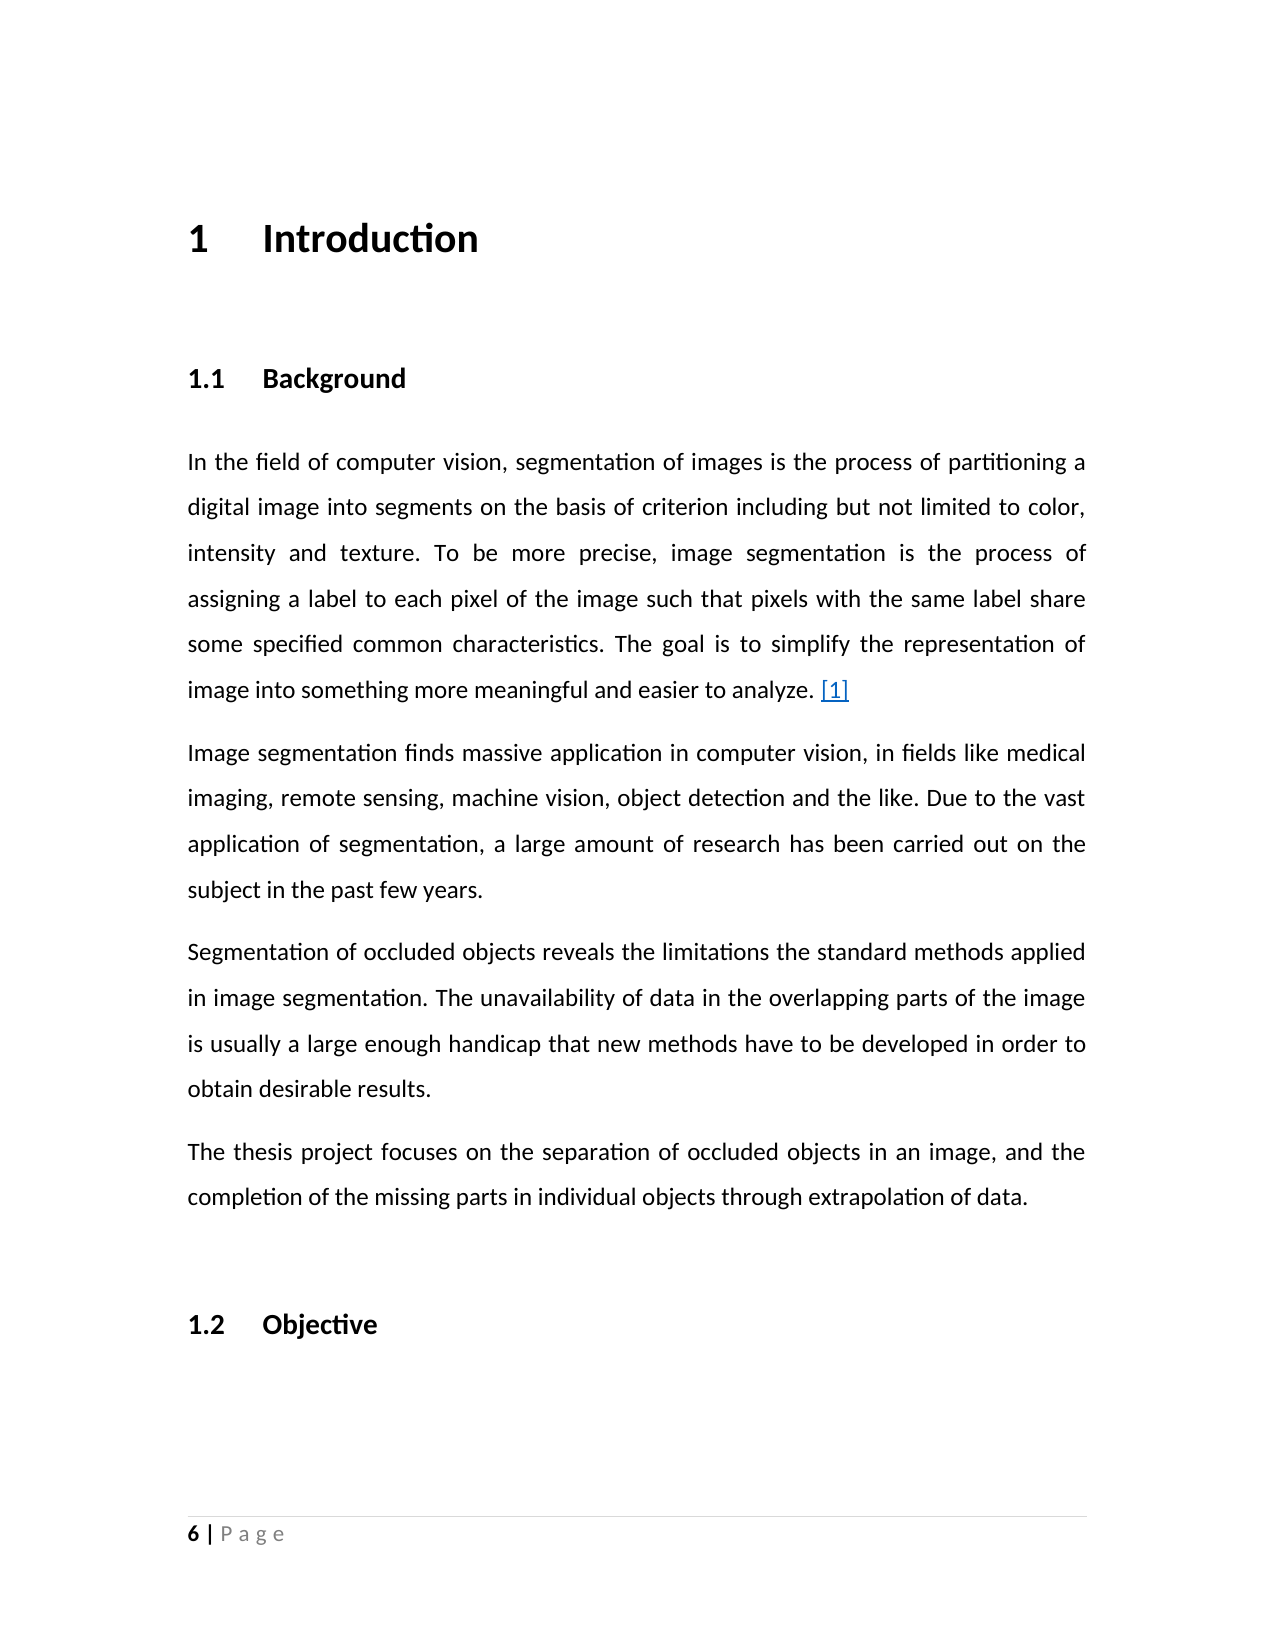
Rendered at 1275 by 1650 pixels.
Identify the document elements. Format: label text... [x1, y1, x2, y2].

text Segmentation of occluded objects reveals the limitations the standard methods applied in image segmentation. The unavailability of data in the overlapping parts of the image is usually a large enough handicap that new methods have to be developed in order to obtain desirable results. [187, 936, 1087, 1104]
subtitle Background [187, 360, 1087, 396]
text The thesis project focuses on the separation of occluded objects in an image, and the completion of the missing parts in individual objects through extrapolation of data. [187, 1136, 1087, 1212]
subtitle 1 Introduction [187, 212, 1087, 263]
text Image segmentation finds massive application in computer vision, in fields like medical imaging, remote sensing, machine vision, object detection and the like. Due to the vast application of segmentation, a large amount of research has been carried out on the subject in the past few years. [187, 737, 1087, 904]
text In the field of computer vision, segmentation of images is the process of partitioning a digital image into segments on the basis of criterion including but not limited to color, intensity and texture. To be more precise, image segmentation is the process of assigning a label to each pixel of the image such that pixels with the same label share some specified common characteristics. The goal is to simplify the representation of image into something more meaningful and easier to analyze. [1] [187, 446, 1087, 705]
subtitle Objective [187, 1306, 1087, 1342]
